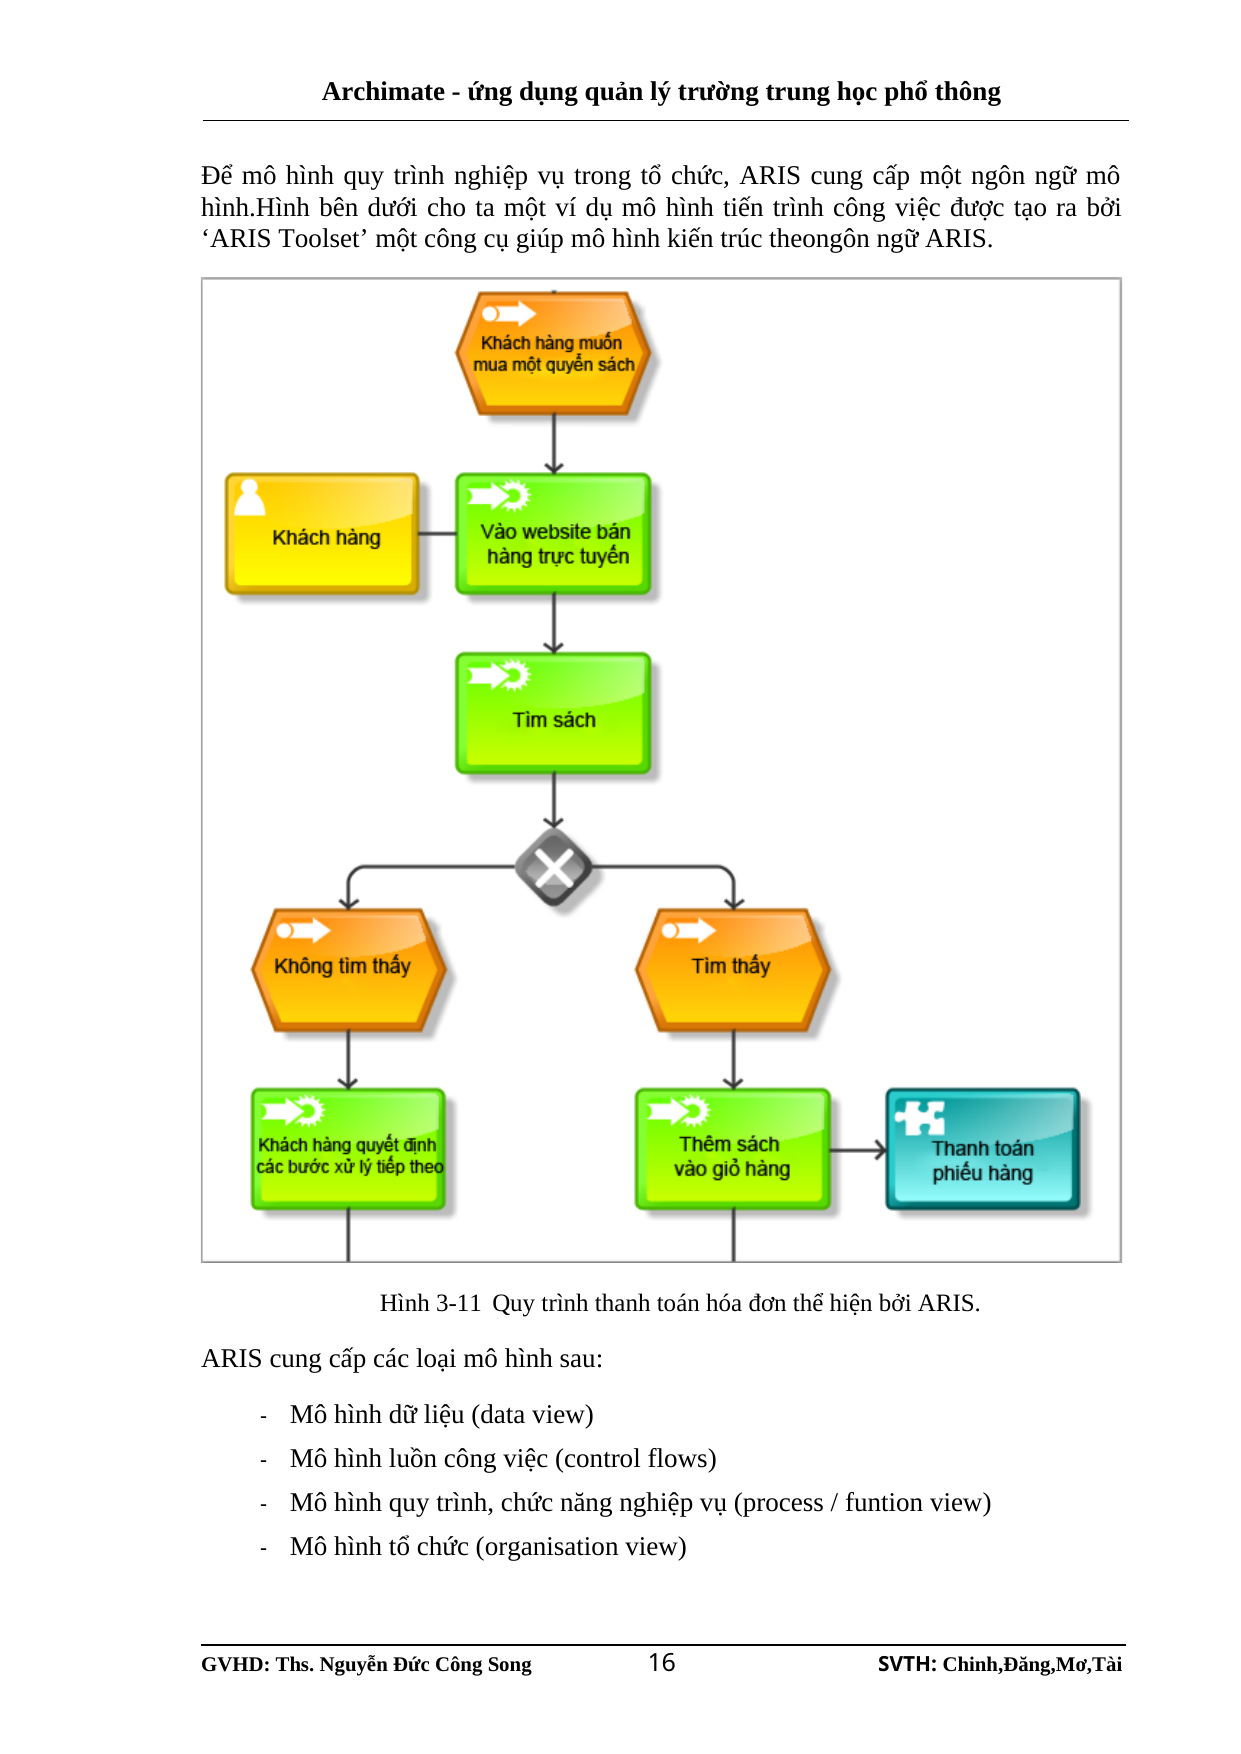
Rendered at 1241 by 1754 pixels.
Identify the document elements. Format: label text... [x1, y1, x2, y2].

text ARIS cung cấp các loại mô hình sau: [201, 1342, 1122, 1373]
text Mô hình luồn công việc (control flows) [260, 1442, 1122, 1474]
text Quy trình thanh toán hóa đơn thể hiện bởi ARIS. [238, 1288, 1122, 1317]
text Mô hình tổ chức (organisation view) [260, 1530, 1122, 1562]
text Để mô hình quy trình nghiệp vụ trong tổ chức, ARIS cung cấp một ngôn ngữ mô hình.Hình bên dưới cho ta một ví dụ mô hình tiến trình công việc được tạo ra bởi ‘ARIS Toolset’ một công cụ giúp mô hình kiến trúc theongôn ngữ ARIS. [201, 159, 1122, 253]
picture [200, 277, 1123, 1263]
text Mô hình dữ liệu (data view) [260, 1398, 1122, 1429]
text Mô hình quy trình, chức năng nghiệp vụ (process / funtion view) [260, 1486, 1122, 1518]
